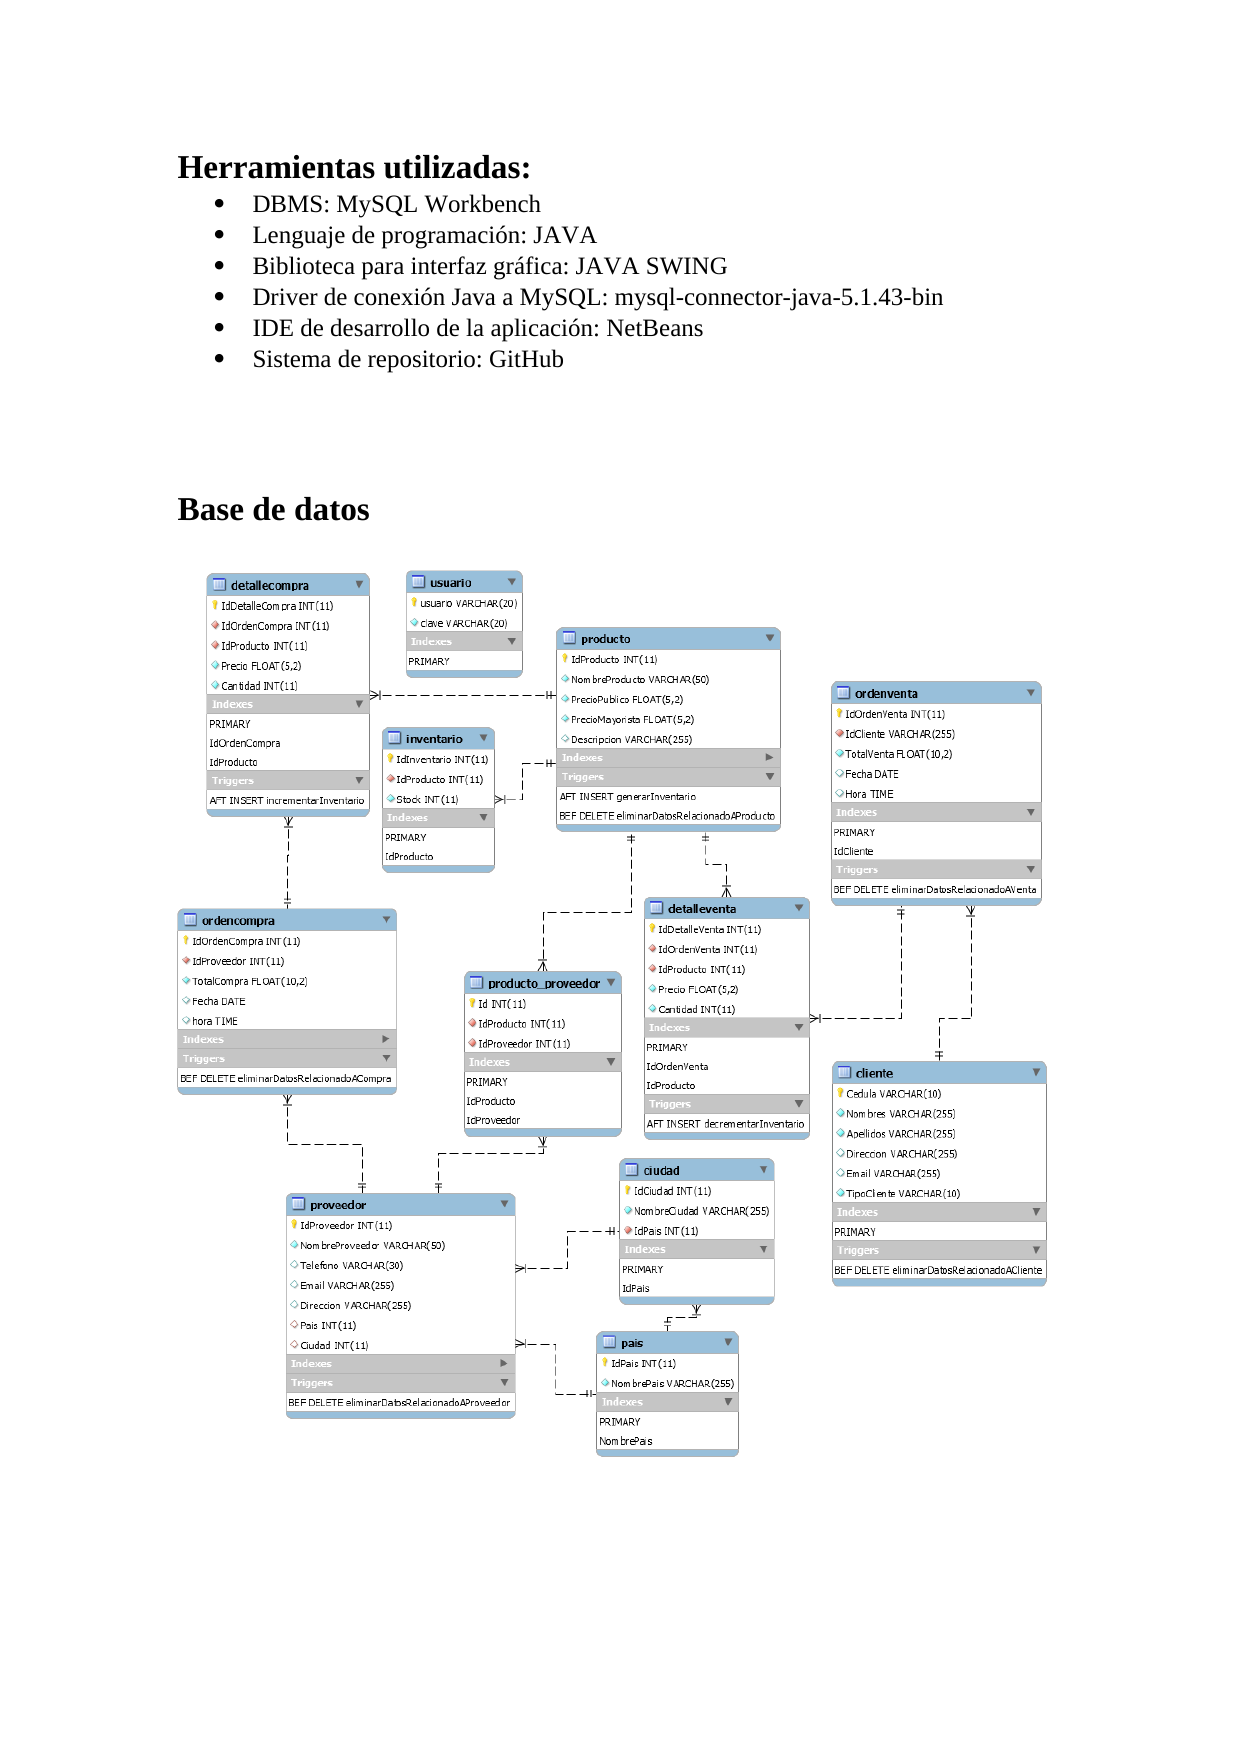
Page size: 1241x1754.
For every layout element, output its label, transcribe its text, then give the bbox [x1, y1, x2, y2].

list IDE de desarrollo de la aplicación: NetBeans [215, 313, 1063, 342]
list Sistema de repositorio: GitHub [215, 344, 1063, 373]
list Biblioteca para interfaz gráfica: JAVA SWING [215, 251, 1063, 280]
list Driver de conexión Java a MySQL: mysql-connector-java-5.1.43-bin [215, 282, 1063, 311]
list DBMS: MySQL Workbench [215, 189, 1063, 218]
text Base de datos [177, 489, 1063, 527]
list Lenguaje de programación: JAVA [215, 220, 1063, 249]
picture [177, 561, 1063, 1465]
text Herramientas utilizadas: [177, 148, 1063, 186]
